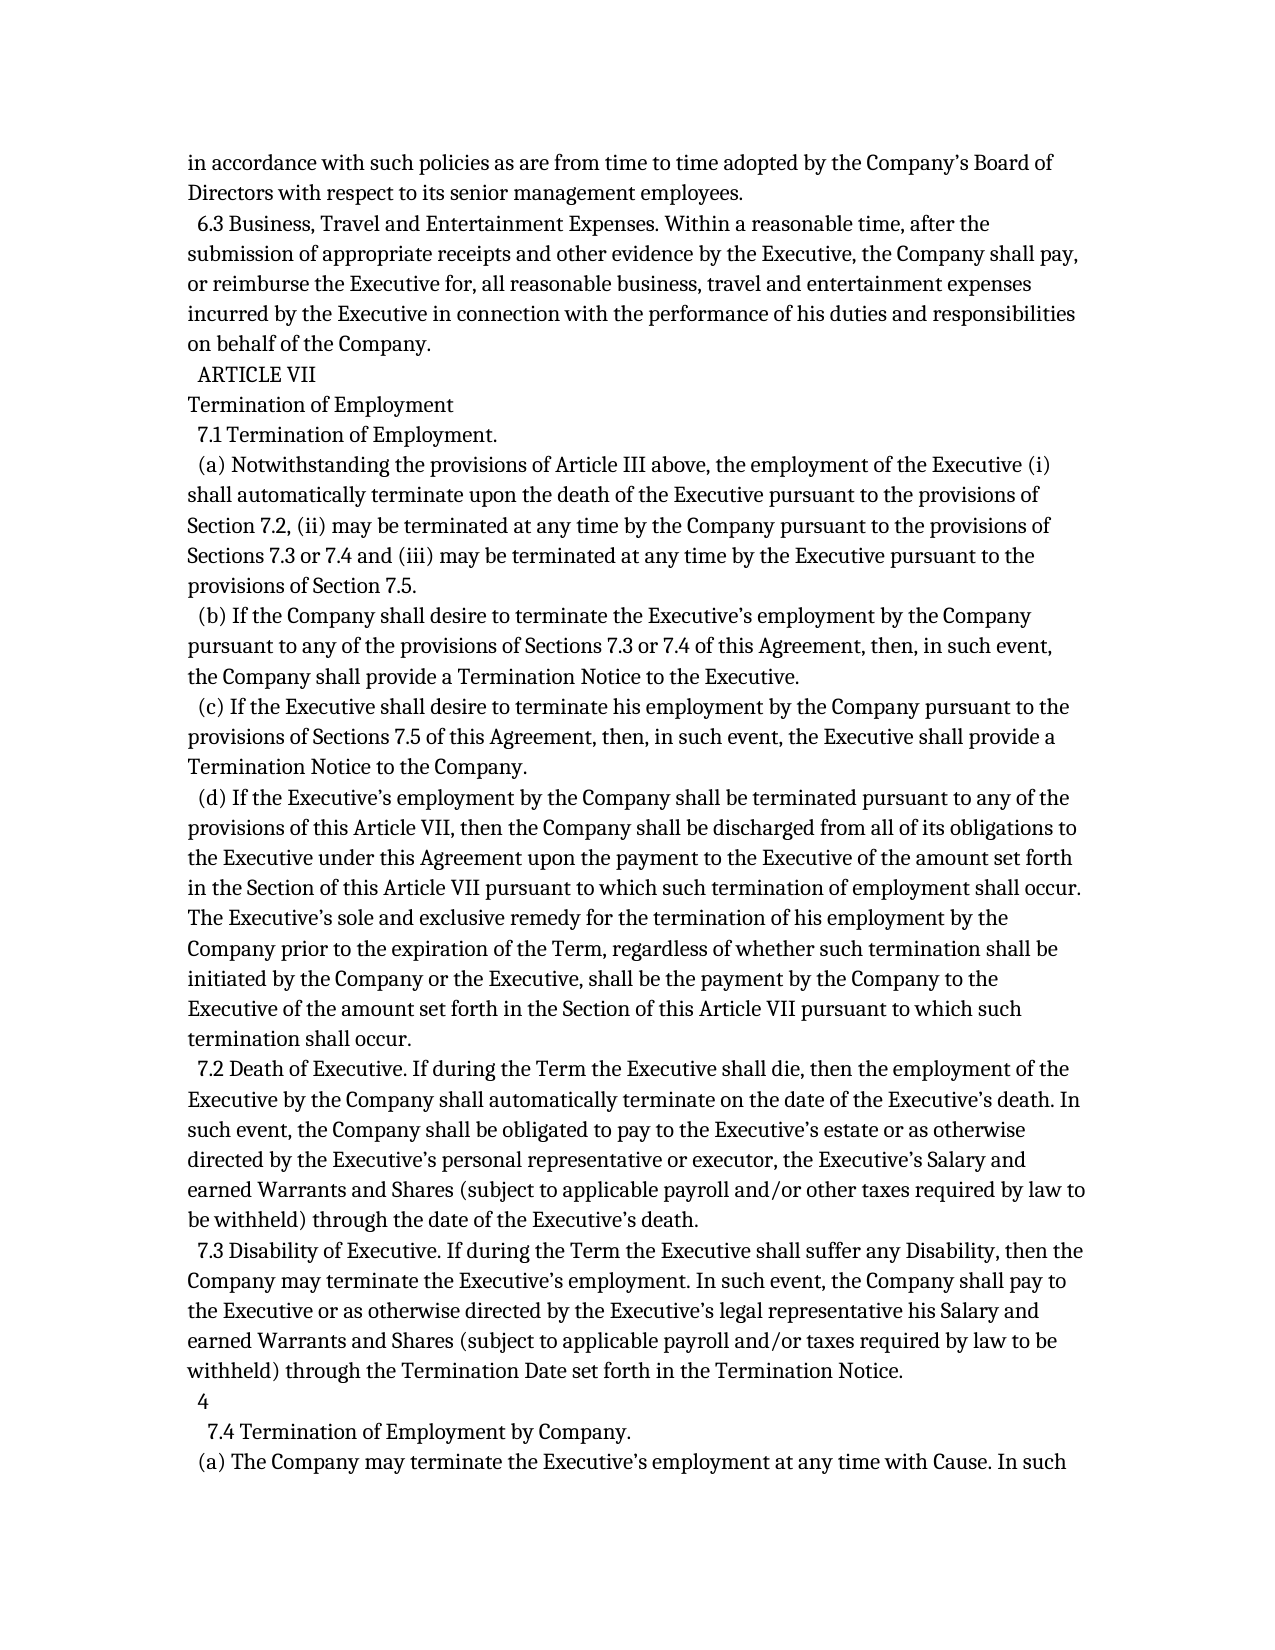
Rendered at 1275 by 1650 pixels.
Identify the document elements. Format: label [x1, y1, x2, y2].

text [187, 150, 1087, 1475]
